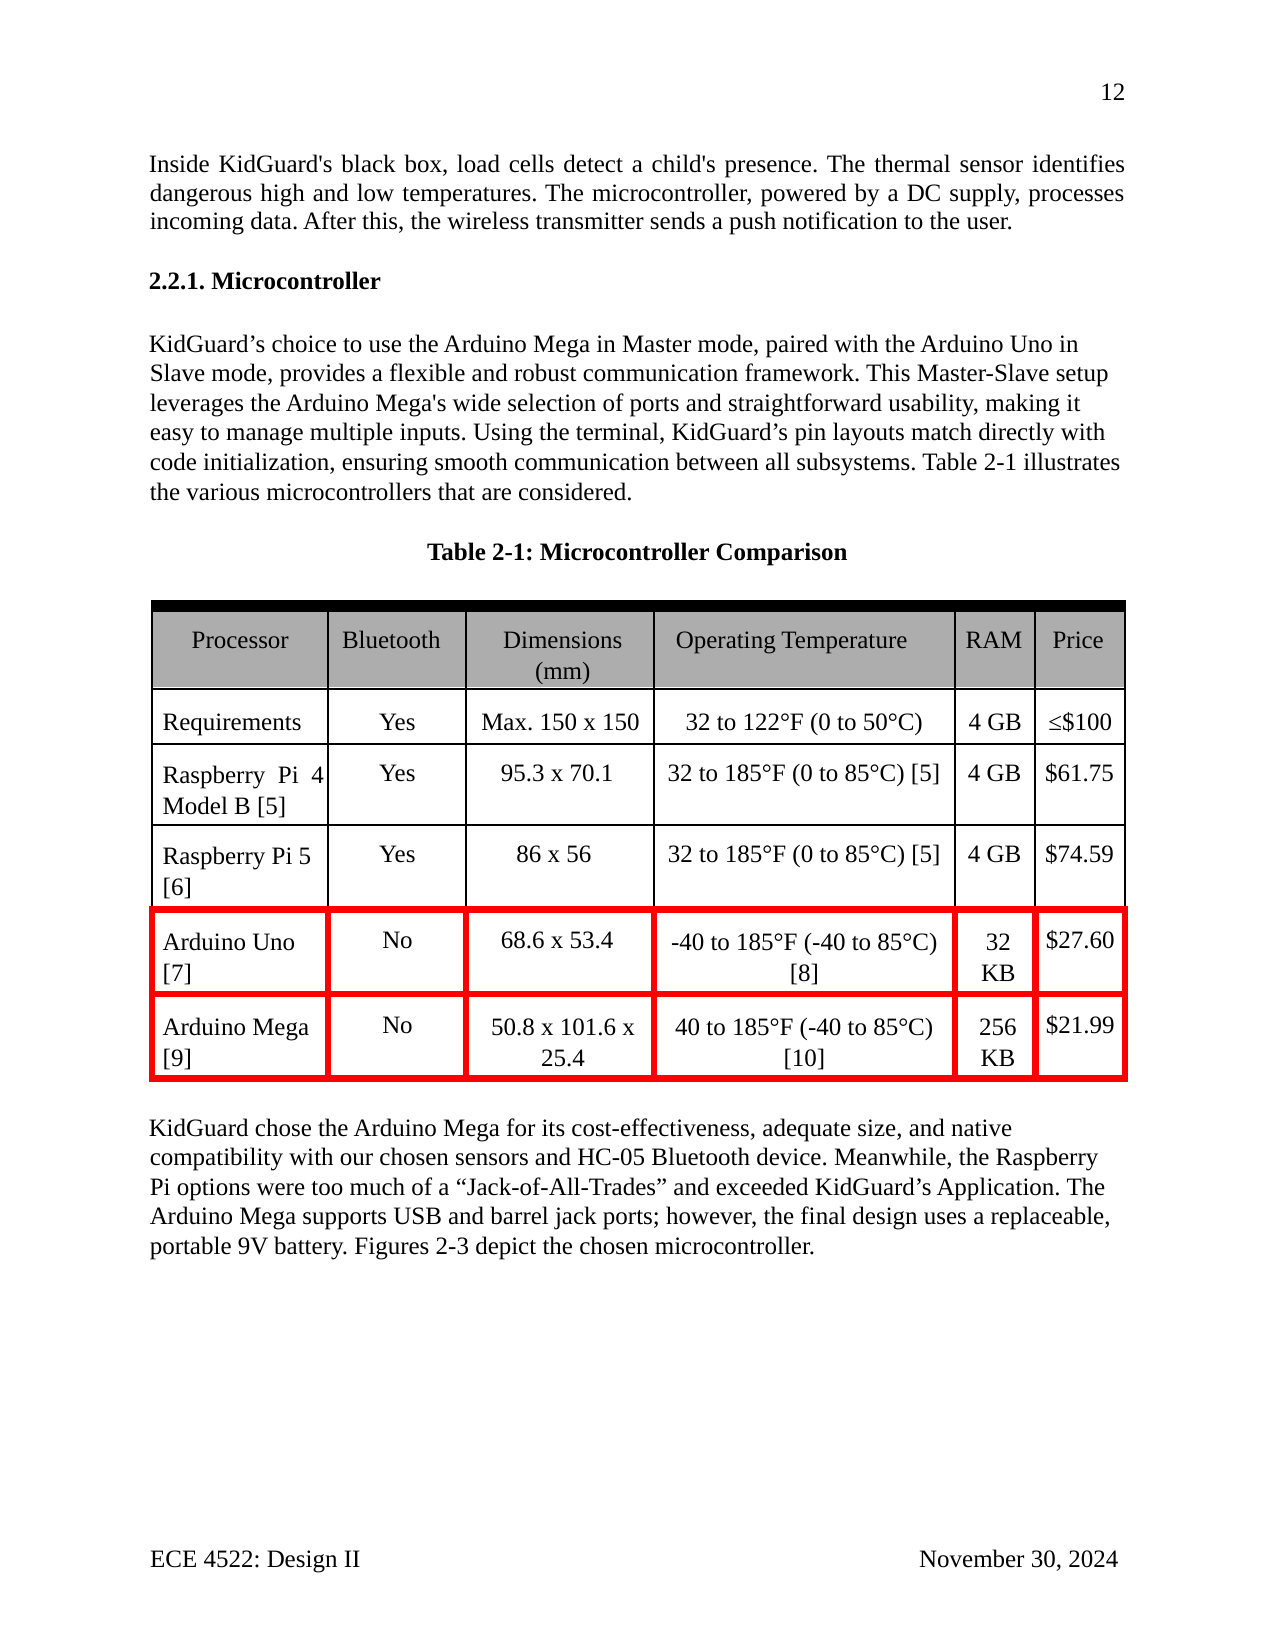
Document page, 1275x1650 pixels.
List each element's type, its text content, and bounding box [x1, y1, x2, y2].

text KidGuard chose the Arduino Mega for its cost-effectiveness, adequate size, and native compatibility with our chosen sensors and HC-05 Bluetooth device. Meanwhile, the Raspberry Pi options were too much of a “Jack-of-All-Trades” and exceeded KidGuard’s Application. The Arduino Mega supports USB and barrel jack ports; however, the final design uses a replaceable, portable 9V battery. Figures 2-3 depict the chosen microcontroller. [148, 1113, 1124, 1260]
table_header Price [1036, 612, 1124, 687]
table_cell -40 to 185°F (-40 to 85°C) [8] [657, 913, 952, 991]
table_cell Raspberry Pi 4 Model B [5] [153, 745, 327, 824]
table_cell $21.99 [1039, 997, 1122, 1075]
table_cell Yes [329, 690, 465, 743]
table_cell 40 to 185°F (-40 to 85°C) [10] [657, 997, 952, 1075]
table_header Bluetooth [329, 612, 465, 687]
table_cell 256 KB [958, 997, 1032, 1075]
table_cell Yes [329, 826, 465, 906]
table_cell Yes [329, 745, 465, 824]
table_cell 32 to 122°F (0 to 50°C) [655, 690, 954, 743]
table_header RAM [956, 612, 1034, 687]
table_cell $27.60 [1039, 913, 1122, 991]
table_cell 86 x 56 [467, 826, 653, 906]
table_cell 95.3 x 70.1 [467, 745, 653, 824]
table_cell 32 KB [958, 913, 1032, 991]
table_cell $74.59 [1036, 826, 1124, 906]
table_header Dimensions (mm) [467, 612, 653, 687]
text KidGuard’s choice to use the Arduino Mega in Master mode, paired with the Arduino Uno in Slave mode, provides a flexible and robust communication framework. This Master-Slave setup leverages the Arduino Mega's wide selection of ports and straightforward usability, making it easy to manage multiple inputs. Using the terminal, KidGuard’s pin layouts match directly with code initialization, ensuring smooth communication between all subsystems. Table 2-1 illustrates the various microcontrollers that are considered. [148, 329, 1124, 505]
table_cell Arduino Mega [9] [155, 997, 325, 1075]
table_cell Arduino Uno [7] [155, 913, 325, 991]
table_cell No [331, 913, 463, 991]
text 2.2.1. Microcontroller [148, 266, 1124, 295]
table_cell No [331, 997, 463, 1075]
table_cell $61.75 [1036, 745, 1124, 824]
table_cell 4 GB [956, 826, 1034, 906]
subtitle Table 2-1: Microcontroller Comparison [150, 537, 1124, 566]
table_cell 4 GB [956, 690, 1034, 743]
table_cell 50.8 x 101.6 x 25.4 [469, 997, 651, 1075]
table_cell 68.6 x 53.4 [469, 913, 651, 991]
table_header Processor [153, 612, 327, 687]
table_header Operating Temperature [655, 612, 954, 687]
table_cell Raspberry Pi 5 [6] [153, 826, 327, 906]
table_cell ≤$100 [1036, 690, 1124, 743]
table_cell 32 to 185°F (0 to 85°C) [5] [655, 826, 954, 906]
table_cell 32 to 185°F (0 to 85°C) [5] [655, 745, 954, 824]
text Inside KidGuard's black box, load cells detect a child's presence. The thermal sensor identifies dangerous high and low temperatures. The microcontroller, powered by a DC supply, processes incoming data. After this, the wireless transmitter sends a push notification to the user. [148, 149, 1126, 235]
table_cell Max. 150 x 150 [467, 690, 653, 743]
table_cell 4 GB [956, 745, 1034, 824]
table_cell Requirements [153, 690, 327, 743]
